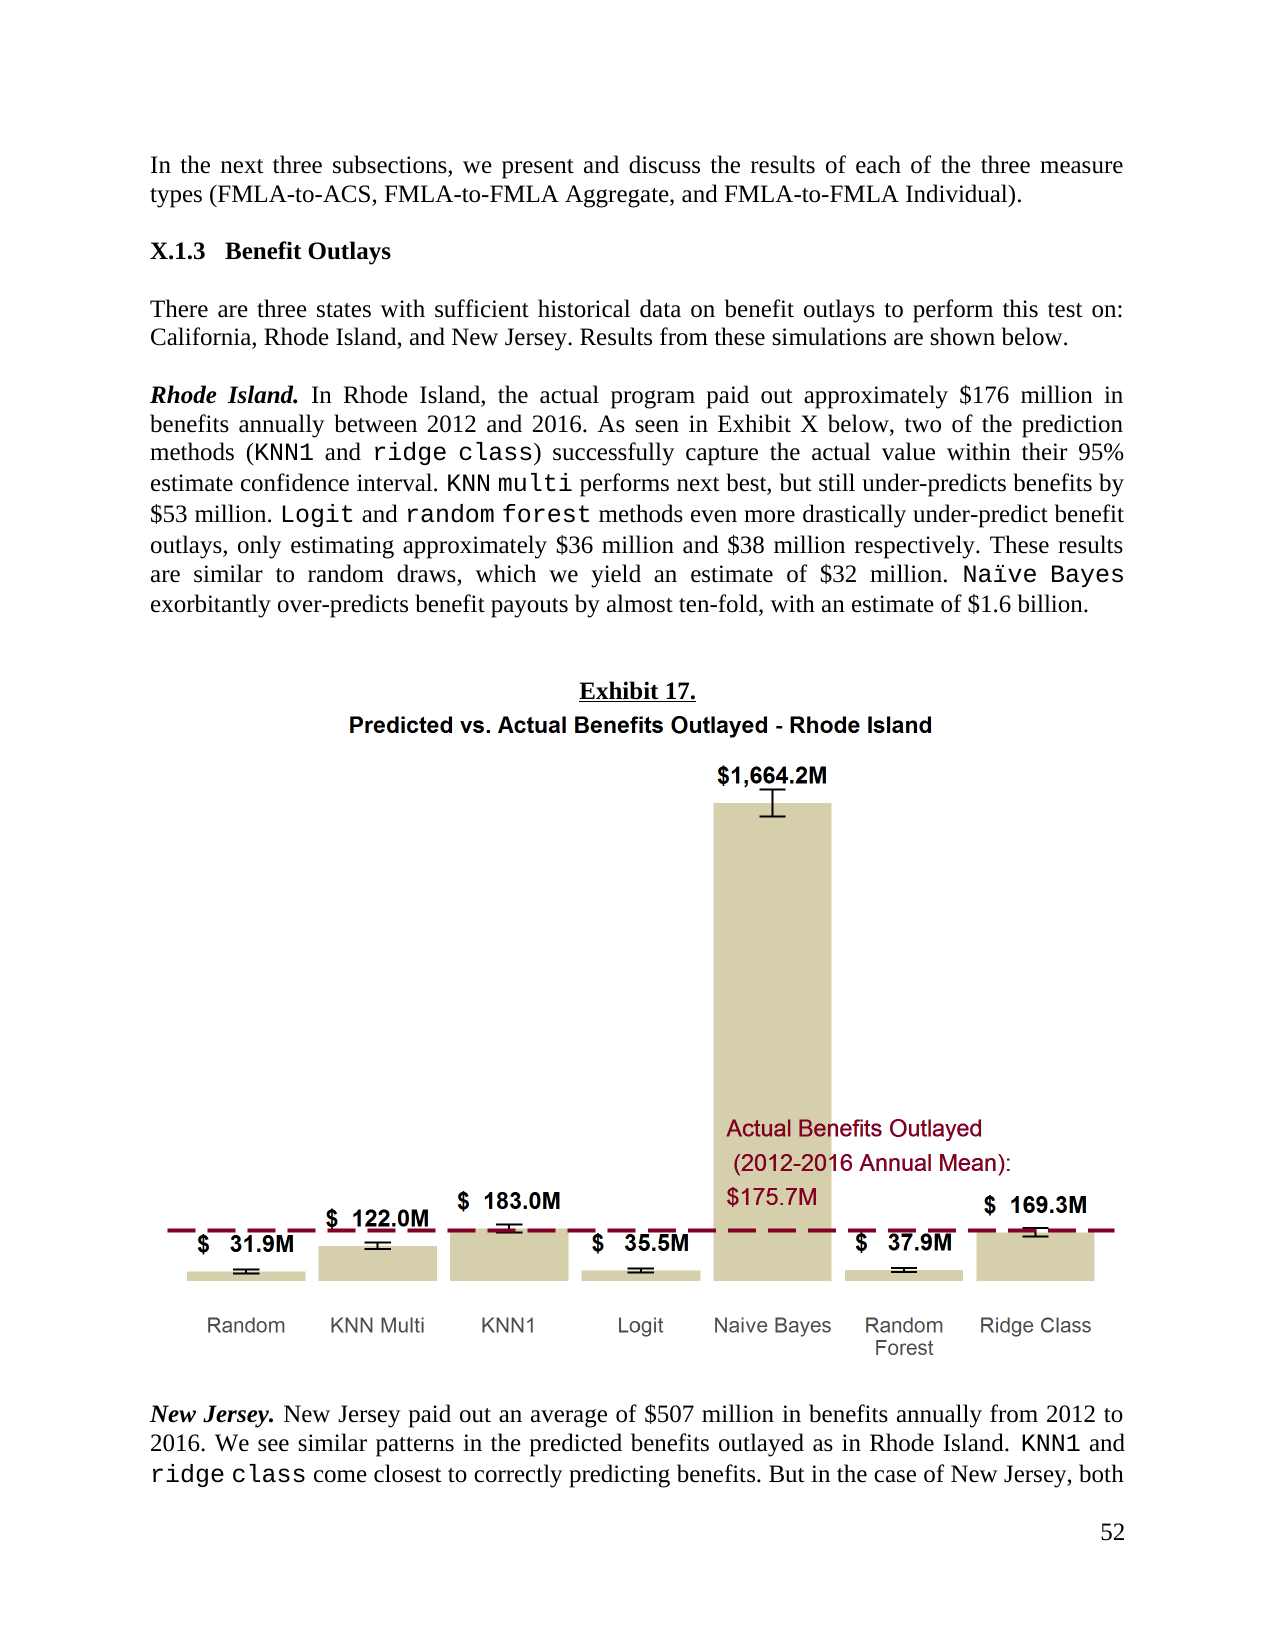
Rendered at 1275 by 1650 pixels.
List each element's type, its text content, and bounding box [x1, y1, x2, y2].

picture [150, 704, 1125, 1371]
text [150, 1399, 1125, 1490]
text There are three states with sufficient historical data on benefit outlays to perform this test on: California, Rhode Island, and New Jersey. Results from these simulations are shown below. [150, 294, 1125, 351]
subtitle In the next three subsections, we present and discuss the results of each of the three measure types (FMLA-to-ACS, FMLA-to-FMLA Aggregate, and FMLA-to-FMLA Individual). [150, 150, 1125, 207]
text Rhode Island. In Rhode Island, the actual program paid out approximately $176 million in benefits annually between 2012 and 2016. As seen in Exhibit X below, two of the prediction methods (KNN1 and ridge class) successfully capture the actual value within their 95% estimate confidence interval. KNN multi performs next best, but still under-predicts benefits by $53 million. Logit and random forest methods even more drastically under-predict benefit outlays, only estimating approximately $36 million and $38 million respectively. These results are similar to random draws, which we yield an estimate of $32 million. Naïve Bayes exorbitantly over-predicts benefit payouts by almost ten-fold, with an estimate of $1.6 billion. [150, 380, 1125, 618]
subtitle X.1.3 Benefit Outlays [150, 236, 1125, 265]
